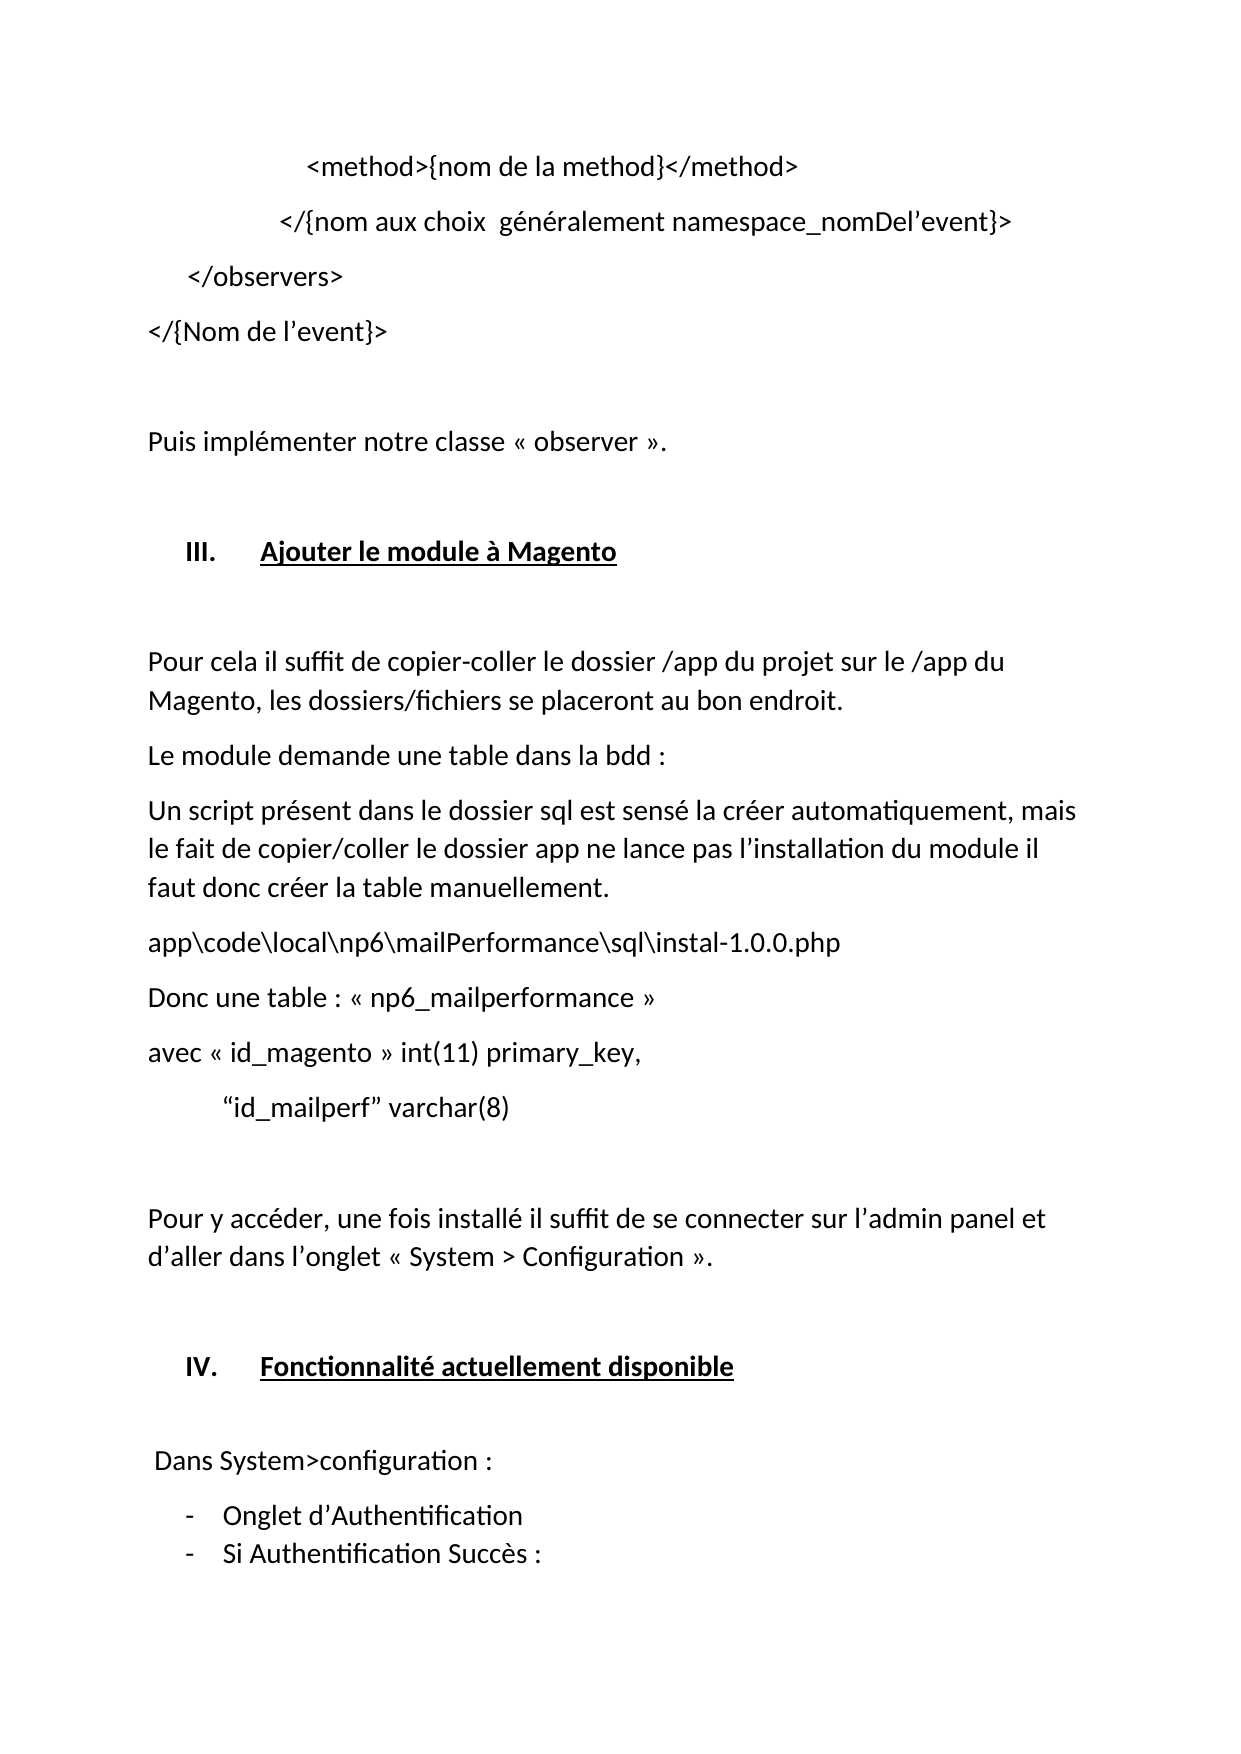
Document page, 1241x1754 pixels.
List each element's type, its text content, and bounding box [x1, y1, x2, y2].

text Pour y accéder, une fois installé il suffit de se connecter sur l’admin panel et d’aller dans l’onglet « System > Configuration ». [148, 1200, 1093, 1274]
text “id_mailperf” varchar(8) [148, 1089, 1093, 1125]
text <method>{nom de la method}</method> [148, 148, 1093, 183]
text Le module demande une table dans la bdd : [148, 737, 1093, 773]
text Un script présent dans le dossier sql est sensé la créer automatiquement, mais le fait de copier/coller le dossier app ne lance pas l’installation du module il faut donc créer la table manuellement. [148, 792, 1093, 905]
text Dans System>configuration : [148, 1442, 1093, 1477]
text </observers> [148, 258, 1093, 293]
text Puis implémenter notre classe « observer ». [148, 423, 1093, 459]
text Pour cela il suffit de copier-coller le dossier /app du projet sur le /app du Magento, les dossiers/fichiers se placeront au bon endroit. [148, 643, 1093, 718]
list Onglet d’Authentification [185, 1497, 1093, 1533]
list Ajouter le module à Magento [185, 533, 1093, 569]
text app\code\local\np6\mailPerformance\sql\instal-1.0.0.php [148, 924, 1093, 960]
text </{nom aux choix généralement namespace_nomDel’event}> [148, 203, 1093, 238]
list Fonctionnalité actuellement disponible [185, 1348, 1093, 1384]
text Donc une table : « np6_mailperformance » [148, 979, 1093, 1015]
text </{Nom de l’event}> [148, 313, 1093, 348]
list Si Authentification Succès : [185, 1535, 1093, 1571]
text avec « id_magento » int(11) primary_key, [148, 1034, 1093, 1070]
